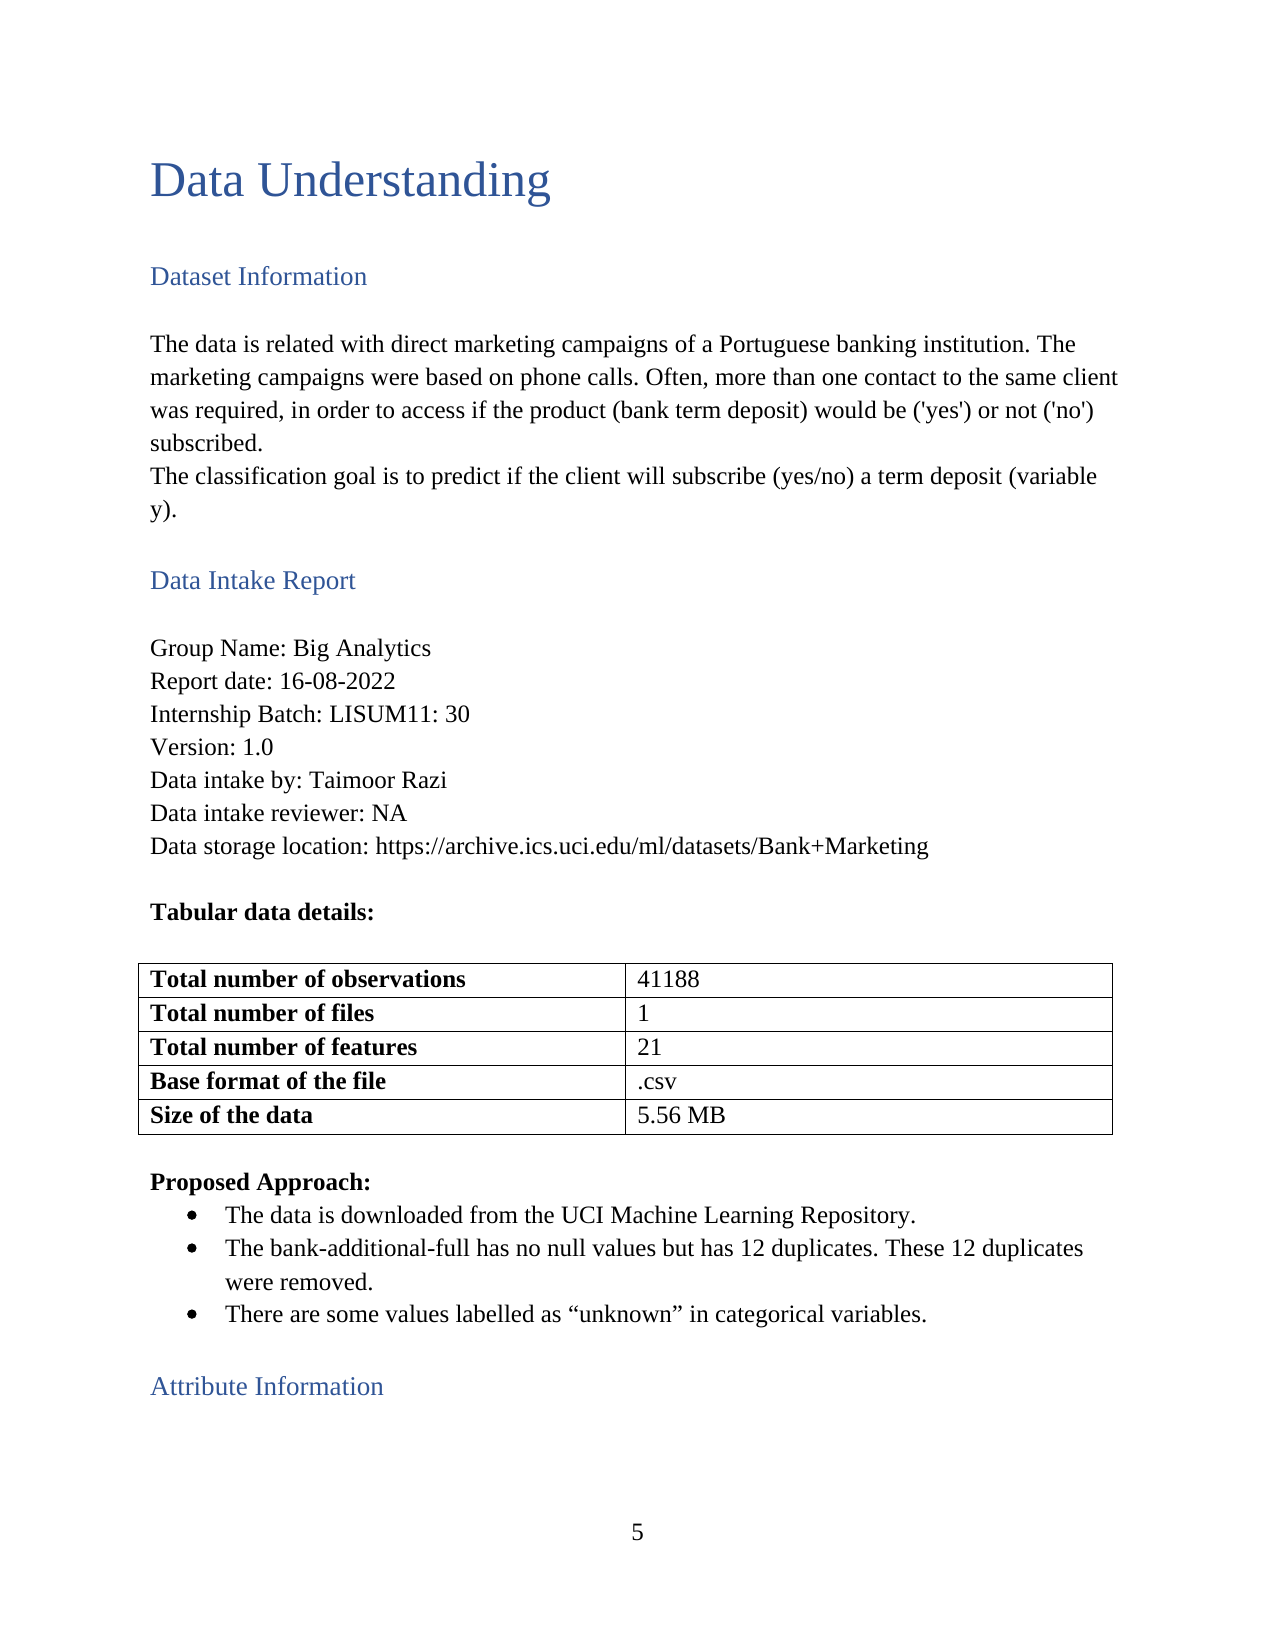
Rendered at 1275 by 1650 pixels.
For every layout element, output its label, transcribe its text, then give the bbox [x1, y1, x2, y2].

text The data is related with direct marketing campaigns of a Portuguese banking institution. The marketing campaigns were based on phone calls. Often, more than one contact to the same client was required, in order to access if the product (bank term deposit) would be ('yes') or not ('no') subscribed. The classification goal is to predict if the client will subscribe (yes/no) a term deposit (variable y). [150, 329, 1125, 523]
table_cell Total number of files [139, 998, 625, 1031]
text Version: 1.0 [150, 732, 1125, 761]
text Group Name: Big Analytics [150, 633, 1125, 662]
text Report date: 16-08-2022 [150, 666, 1125, 695]
list The bank-additional-full has no null values but has 12 duplicates. These 12 duplicates were removed. [187, 1233, 1125, 1295]
text Data intake by: Taimoor Razi [150, 765, 1125, 794]
table_cell Size of the data [139, 1100, 625, 1133]
list The data is downloaded from the UCI Machine Learning Repository. [187, 1201, 1125, 1229]
text Tabular data details: [150, 897, 1125, 926]
table_cell 5.56 MB [626, 1100, 1112, 1133]
subtitle Data Understanding [150, 150, 1125, 207]
subtitle Attribute Information [150, 1370, 1125, 1401]
table_header 41188 [626, 964, 1112, 997]
table_cell 1 [626, 998, 1112, 1031]
subtitle Dataset Information [150, 260, 1125, 291]
text Data intake reviewer: NA [150, 798, 1125, 827]
table_cell 21 [626, 1032, 1112, 1065]
text Internship Batch: LISUM11: 30 [150, 699, 1125, 728]
text Data storage location: https://archive.ics.uci.edu/ml/datasets/Bank+Marketing [150, 831, 1125, 860]
table_cell Total number of features [139, 1032, 625, 1065]
table_cell Base format of the file [139, 1066, 625, 1099]
table_header Total number of observations [139, 964, 625, 997]
table_cell .csv [626, 1066, 1112, 1099]
list There are some values labelled as “unknown” in categorical variables. [187, 1299, 1125, 1328]
text Proposed Approach: [150, 1167, 1125, 1196]
subtitle Data Intake Report [150, 564, 1125, 595]
